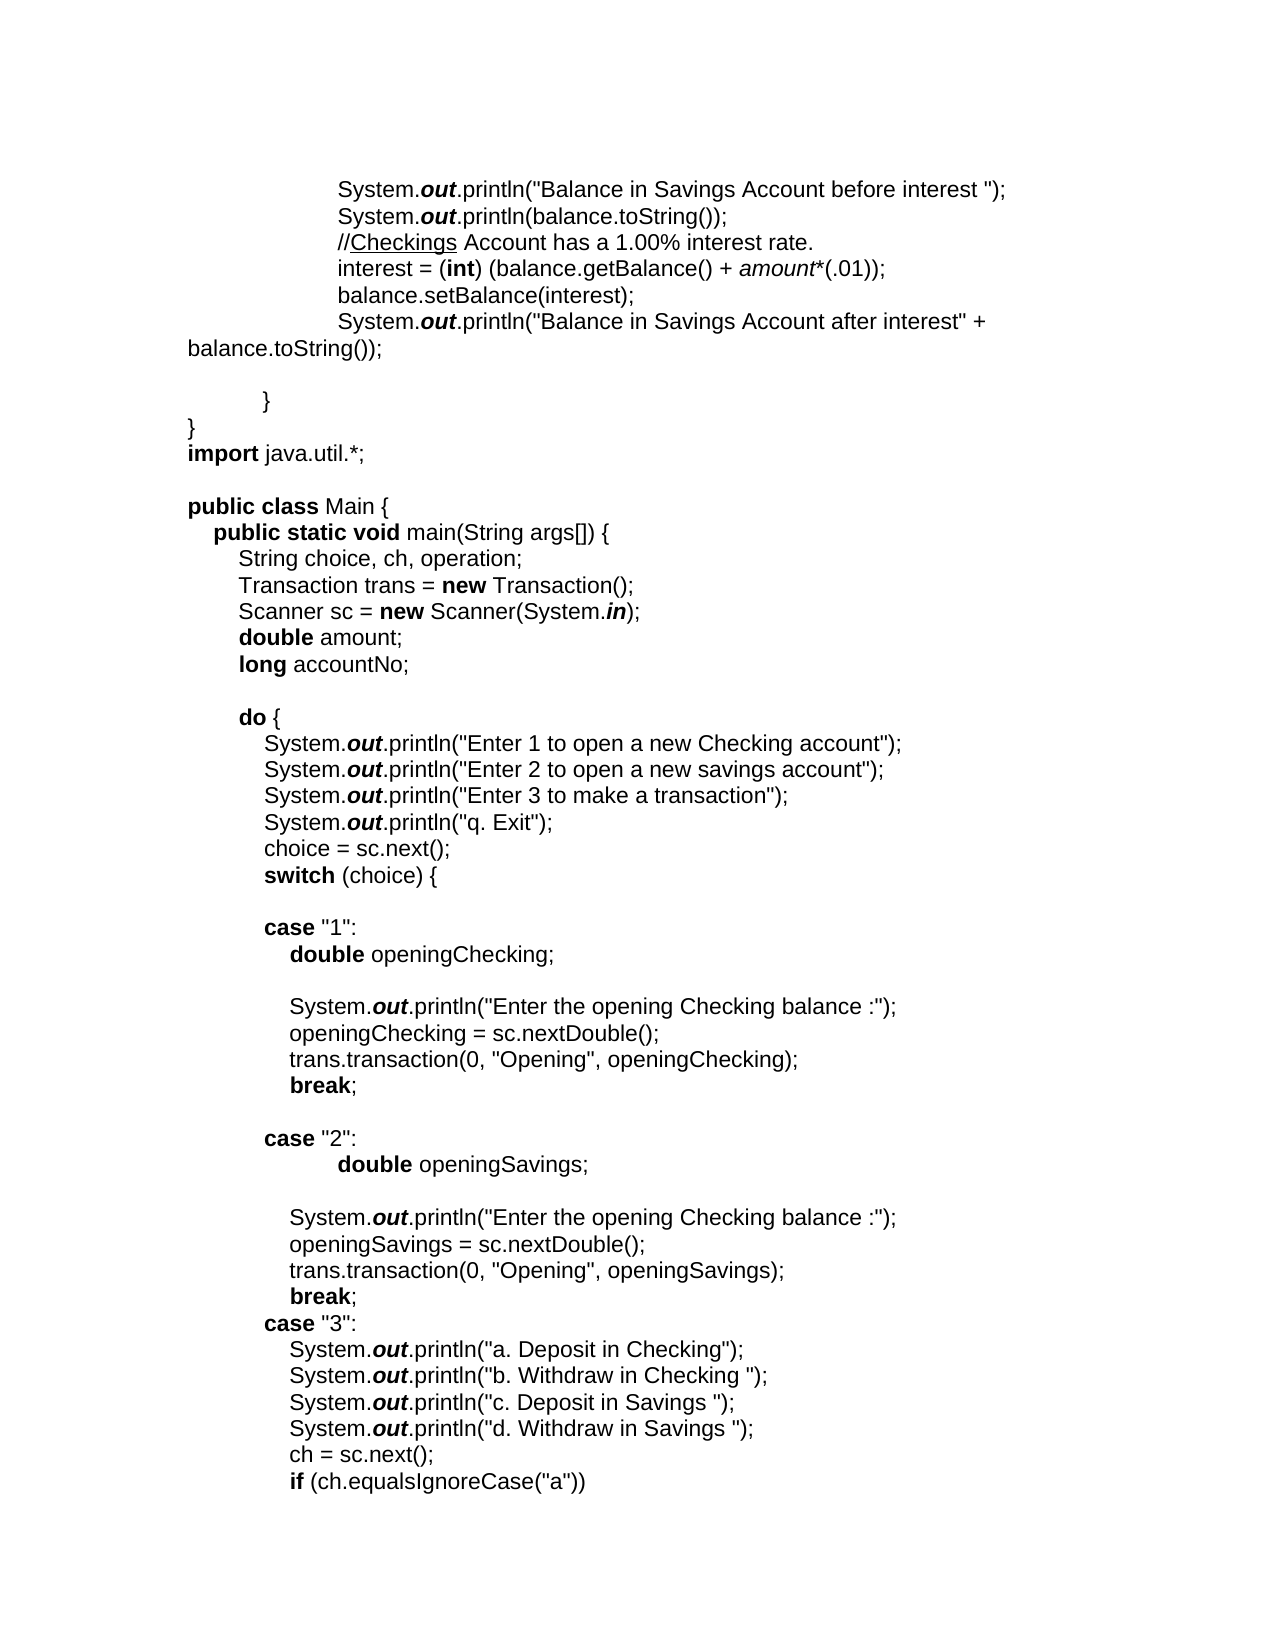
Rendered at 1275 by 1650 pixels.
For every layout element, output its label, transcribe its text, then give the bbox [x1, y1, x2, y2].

text balance.setBalance(interest); [187, 282, 1087, 308]
text } [187, 413, 1087, 440]
text System.out.println("Balance in Savings Account after interest" + balance.toString()); [187, 308, 1087, 361]
text openingChecking = sc.nextDouble(); [187, 1020, 1087, 1046]
text if (ch.equalsIgnoreCase("a")) [187, 1468, 1087, 1494]
text System.out.println("a. Deposit in Checking"); [187, 1336, 1087, 1362]
text case "2": [187, 1125, 1087, 1151]
text public static void main(String args[]) { [187, 519, 1087, 545]
text trans.transaction(0, "Opening", openingSavings); [187, 1257, 1087, 1283]
text System.out.println("c. Deposit in Savings "); [187, 1389, 1087, 1415]
text long accountNo; [187, 651, 1087, 677]
text choice = sc.next(); [187, 835, 1087, 862]
text import java.util.*; [187, 440, 1087, 466]
text double openingSavings; [187, 1151, 1087, 1178]
text trans.transaction(0, "Opening", openingChecking); [187, 1046, 1087, 1072]
text System.out.println("Enter the opening Checking balance :"); [187, 1204, 1087, 1231]
text case "3": [187, 1309, 1087, 1336]
text System.out.println("Enter the opening Checking balance :"); [187, 993, 1087, 1020]
text } [187, 387, 1087, 413]
text //Checkings Account has a 1.00% interest rate. [187, 229, 1087, 255]
text Transaction trans = new Transaction(); [187, 572, 1087, 598]
text String choice, ch, operation; [187, 545, 1087, 572]
text System.out.println("Enter 1 to open a new Checking account"); [187, 730, 1087, 756]
text Scanner sc = new Scanner(System.in); [187, 598, 1087, 624]
text double openingChecking; [187, 941, 1087, 967]
text public class Main { [187, 493, 1087, 519]
text System.out.println("Enter 3 to make a transaction"); [187, 782, 1087, 809]
text ch = sc.next(); [187, 1441, 1087, 1468]
text do { [187, 703, 1087, 730]
text openingSavings = sc.nextDouble(); [187, 1231, 1087, 1257]
text interest = (int) (balance.getBalance() + amount*(.01)); [187, 255, 1087, 282]
text break; [187, 1072, 1087, 1099]
text System.out.println("q. Exit"); [187, 809, 1087, 835]
text double amount; [187, 624, 1087, 651]
text System.out.println("b. Withdraw in Checking "); [187, 1362, 1087, 1389]
text System.out.println("Enter 2 to open a new savings account"); [187, 756, 1087, 782]
text break; [187, 1283, 1087, 1309]
text System.out.println("Balance in Savings Account before interest "); [187, 176, 1087, 203]
text System.out.println("d. Withdraw in Savings "); [187, 1415, 1087, 1441]
text case "1": [187, 914, 1087, 941]
text switch (choice) { [187, 862, 1087, 888]
text System.out.println(balance.toString()); [187, 203, 1087, 229]
